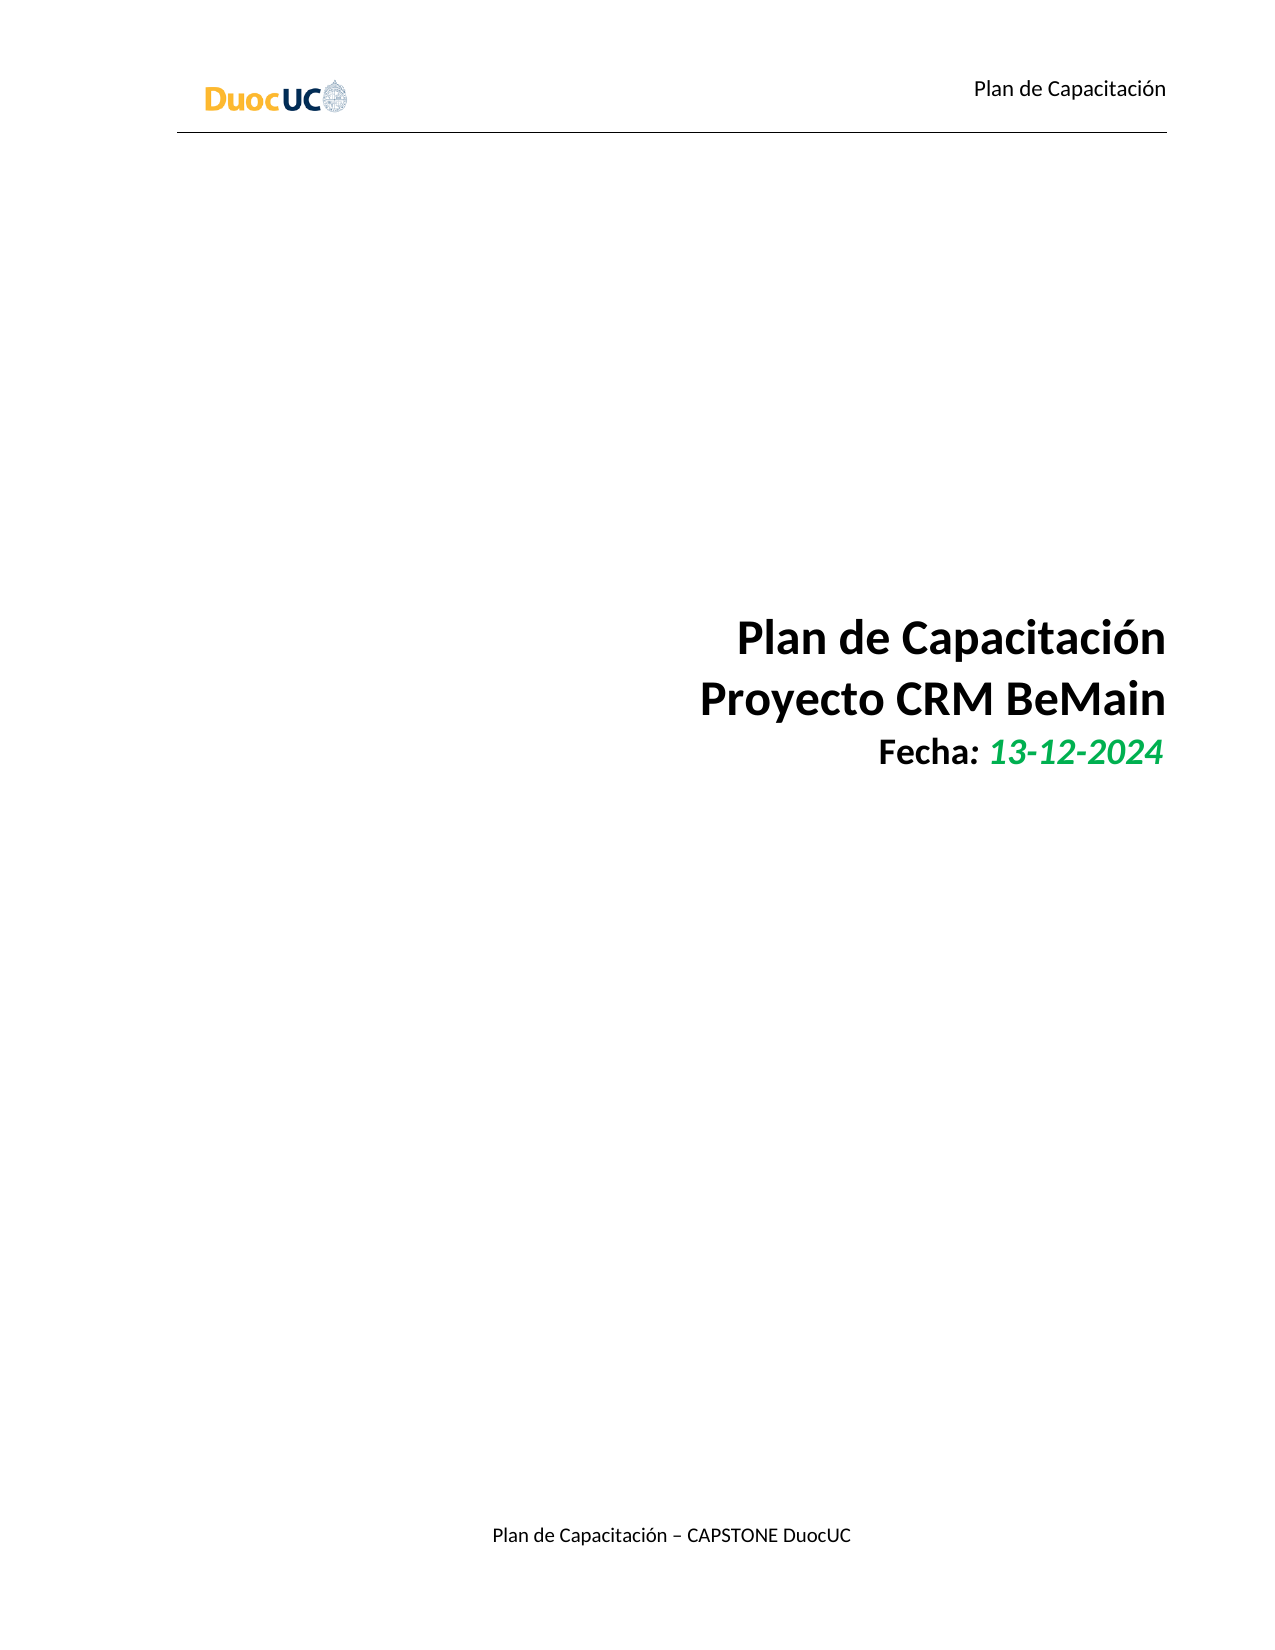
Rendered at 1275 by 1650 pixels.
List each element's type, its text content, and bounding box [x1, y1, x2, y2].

text Fecha: 13-12-2024 [177, 728, 1167, 774]
picture [198, 76, 352, 115]
text Plan de Capacitación [325, 606, 1167, 667]
text Proyecto CRM BeMain [177, 667, 1167, 728]
